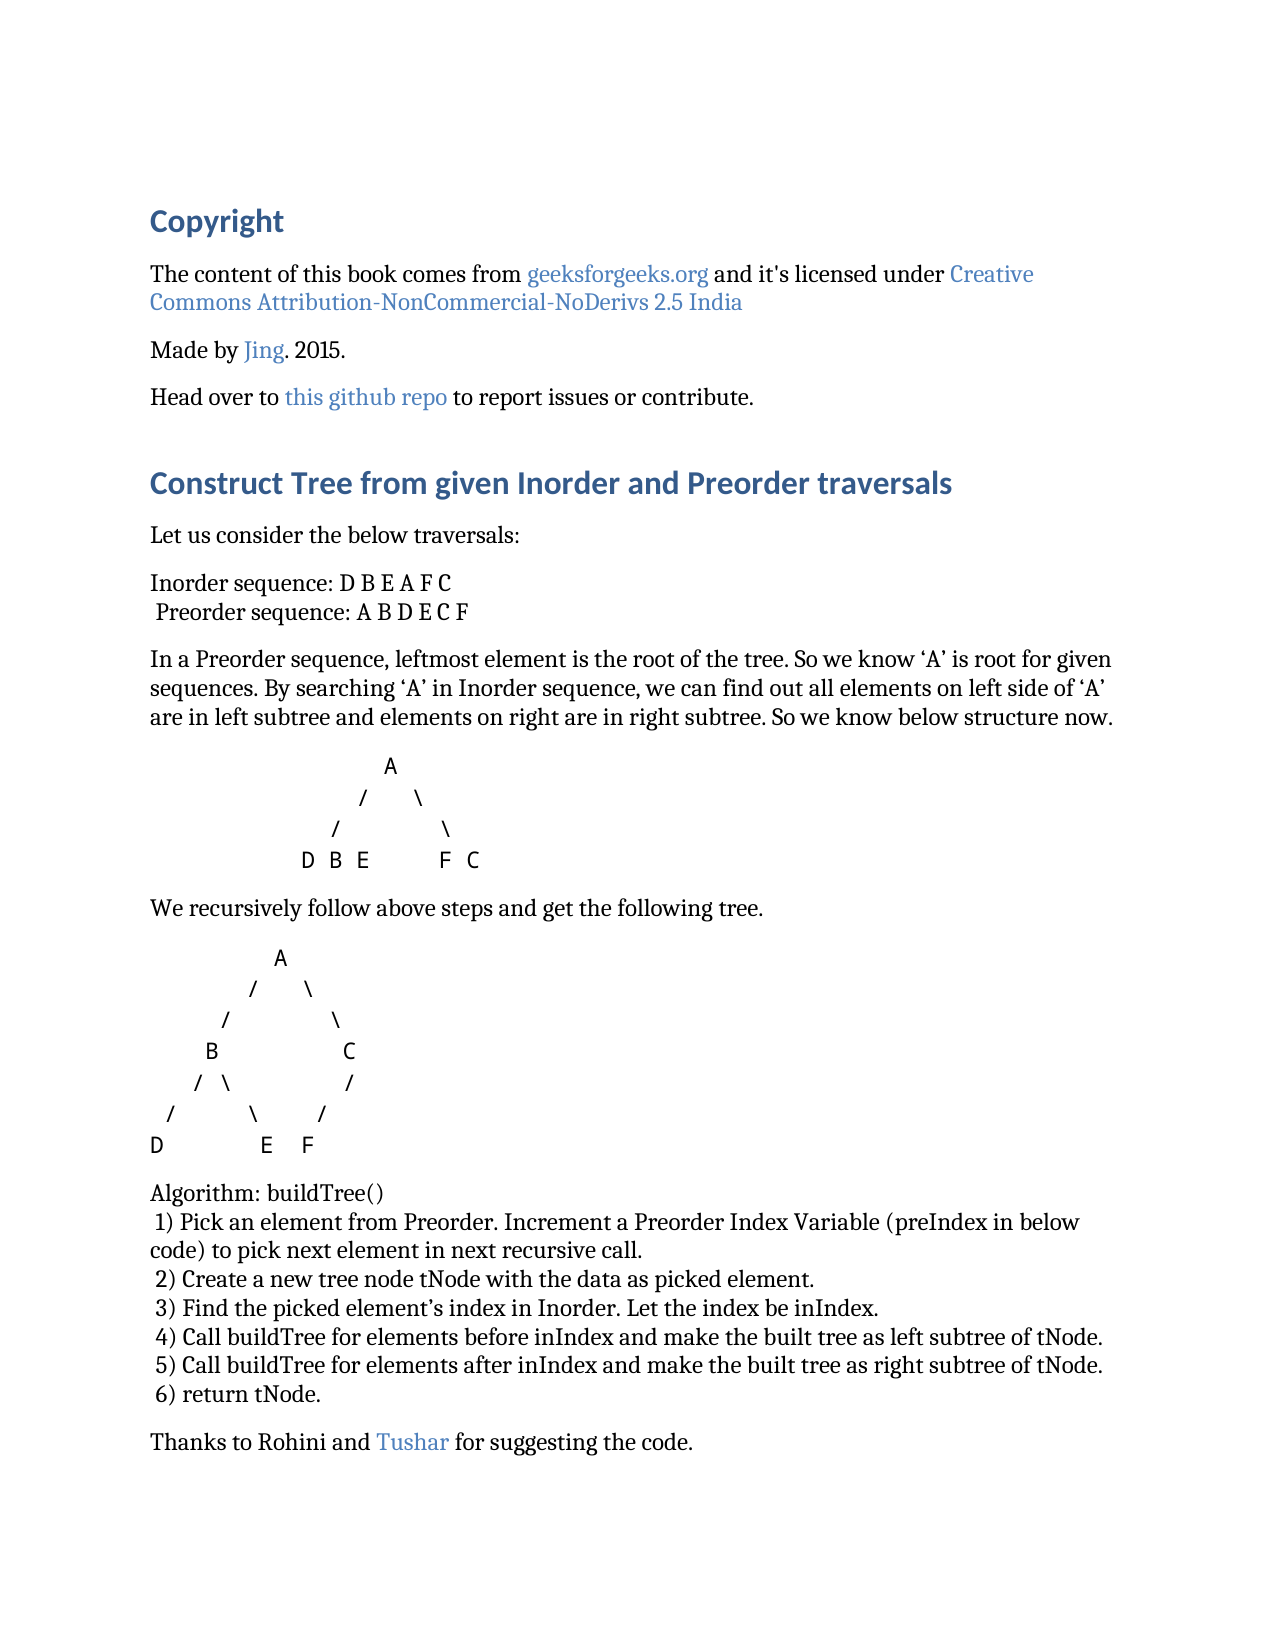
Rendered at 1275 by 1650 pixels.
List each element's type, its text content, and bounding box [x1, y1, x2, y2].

text The content of this book comes from geeksforgeeks.org and it's licensed under Creative Commons Attribution-NonCommercial-NoDerivs 2.5 India [150, 259, 1125, 317]
text Let us consider the below traversals: [150, 521, 1125, 550]
subtitle Construct Tree from given Inorder and Preorder traversals [150, 462, 1125, 503]
text Inorder sequence: D B E A F C Preorder sequence: A B D E C F [150, 569, 1125, 626]
text We recursively follow above steps and get the following tree. [150, 894, 1125, 923]
text In a Preorder sequence, leftmost element is the root of the tree. So we know ‘A’ is root for given sequences. By searching ‘A’ in Inorder sequence, we can find out all elements on left side of ‘A’ are in left subtree and elements on right are in right subtree. So we know below structure now. [150, 645, 1125, 731]
text A / \ / \ B C / \ / / \ / D E F [150, 941, 1125, 1160]
text Thanks to Rohini and Tushar for suggesting the code. [150, 1428, 1125, 1456]
text Head over to this github repo to report issues or contribute. [150, 383, 1125, 412]
text Algorithm: buildTree() 1) Pick an element from Preorder. Increment a Preorder Index Variable (preIndex in below code) to pick next element in next recursive call. 2) Create a new tree node tNode with the data as picked element. 3) Find the picked element’s index in Inorder. Let the index be inIndex. 4) Call buildTree for elements before inIndex and make the built tree as left subtree of tNode. 5) Call buildTree for elements after inIndex and make the built tree as right subtree of tNode. 6) return tNode. [150, 1179, 1125, 1409]
text Made by Jing. 2015. [150, 336, 1125, 364]
text A / \ / \ D B E F C [150, 750, 1125, 875]
subtitle Copyright [150, 200, 1125, 241]
